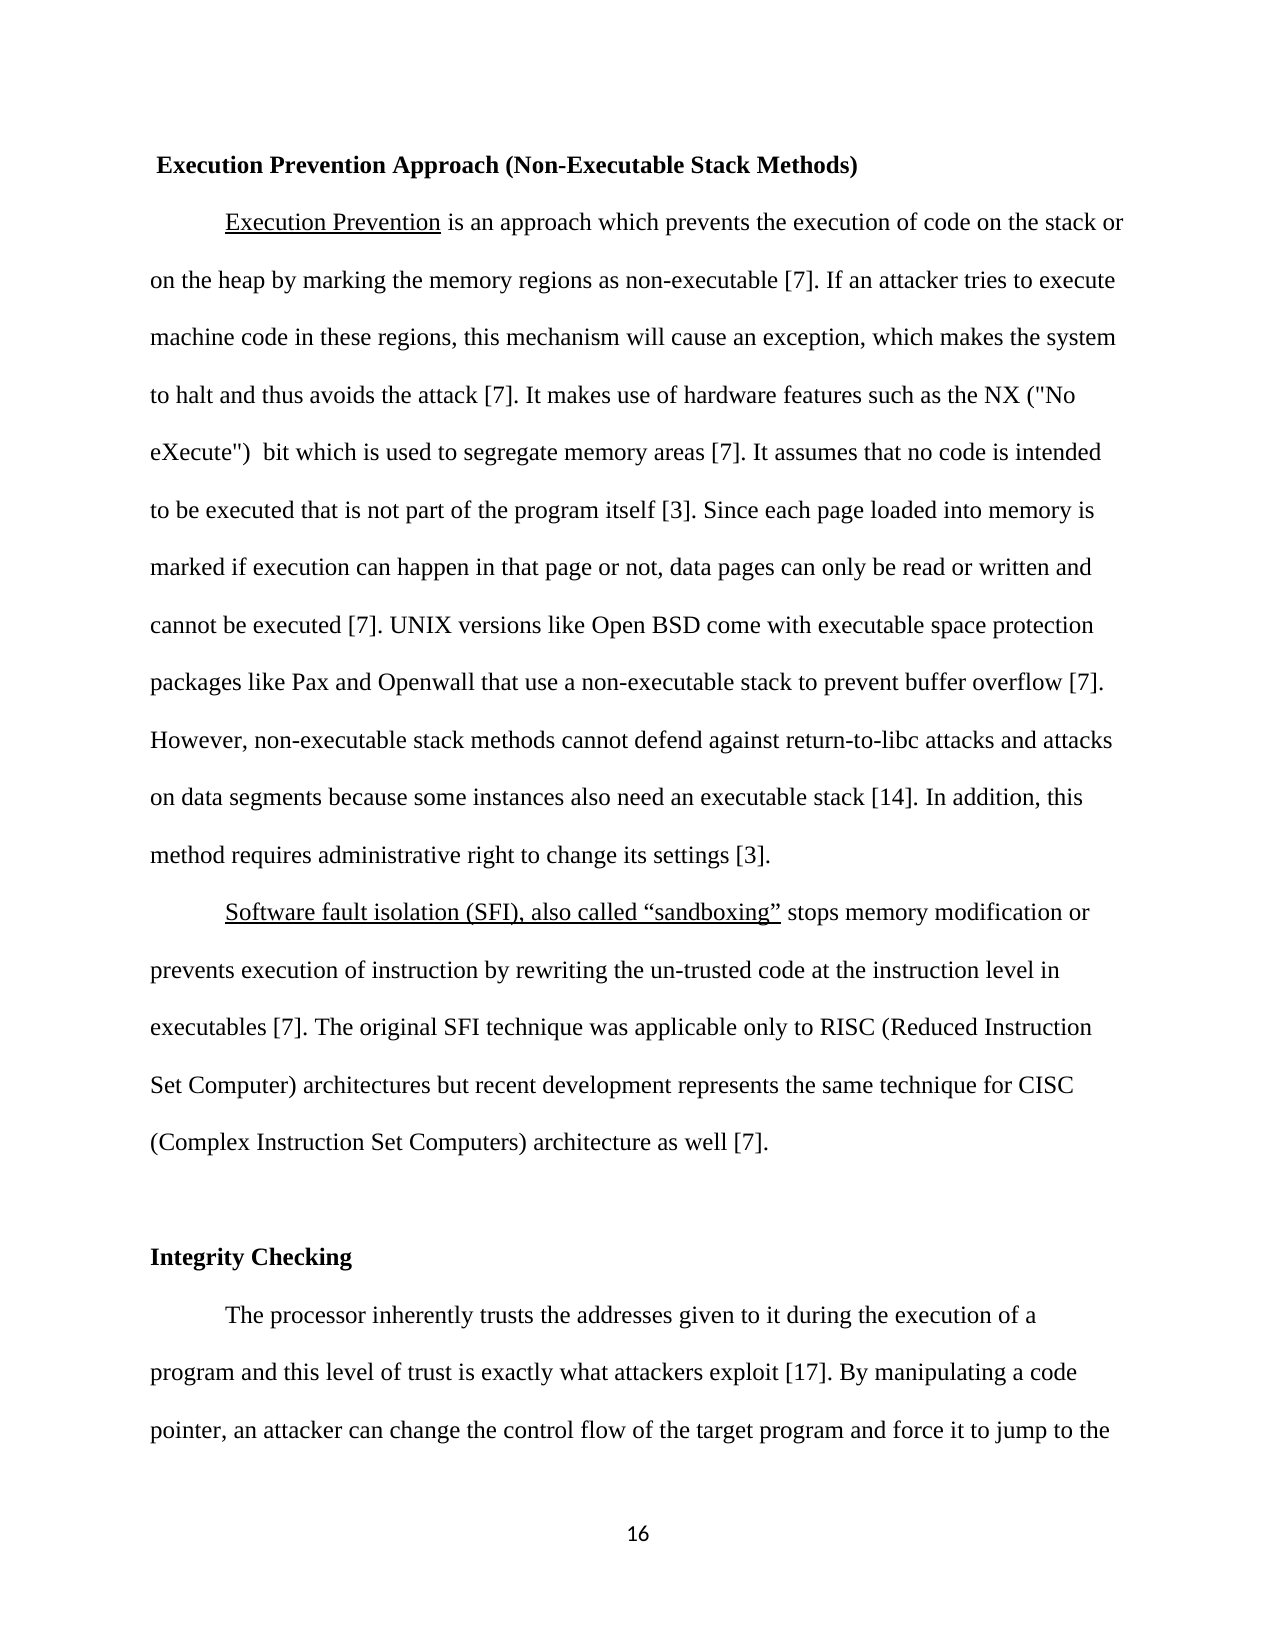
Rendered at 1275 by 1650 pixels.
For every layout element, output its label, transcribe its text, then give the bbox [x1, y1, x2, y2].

text Execution Prevention Approach (Non-Executable Stack Methods) [150, 150, 1125, 179]
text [150, 1300, 1125, 1444]
text Software fault isolation (SFI), also called “sandboxing” stops memory modification or prevents execution of instruction by rewriting the un-trusted code at the instruction level in executables [7]. The original SFI technique was applicable only to RISC (Reduced Instruction Set Computer) architectures but recent development represents the same technique for CISC (Complex Instruction Set Computers) architecture as well [7]. [150, 897, 1125, 1156]
text Integrity Checking [150, 1242, 1125, 1271]
text Execution Prevention is an approach which prevents the execution of code on the stack or on the heap by marking the memory regions as non-executable [7]. If an attacker tries to execute machine code in these regions, this mechanism will cause an exception, which makes the system to halt and thus avoids the attack [7]. It makes use of hardware features such as the NX ("No eXecute") bit which is used to segregate memory areas [7]. It assumes that no code is intended to be executed that is not part of the program itself [3]. Since each page loaded into memory is marked if execution can happen in that page or not, data pages can only be read or written and cannot be executed [7]. UNIX versions like Open BSD come with executable space protection packages like Pax and Openwall that use a non-executable stack to prevent buffer overflow [7]. However, non-executable stack methods cannot defend against return-to-libc attacks and attacks on data segments because some instances also need an executable stack [14]. In addition, this method requires administrative right to change its settings [3]. [150, 207, 1125, 869]
